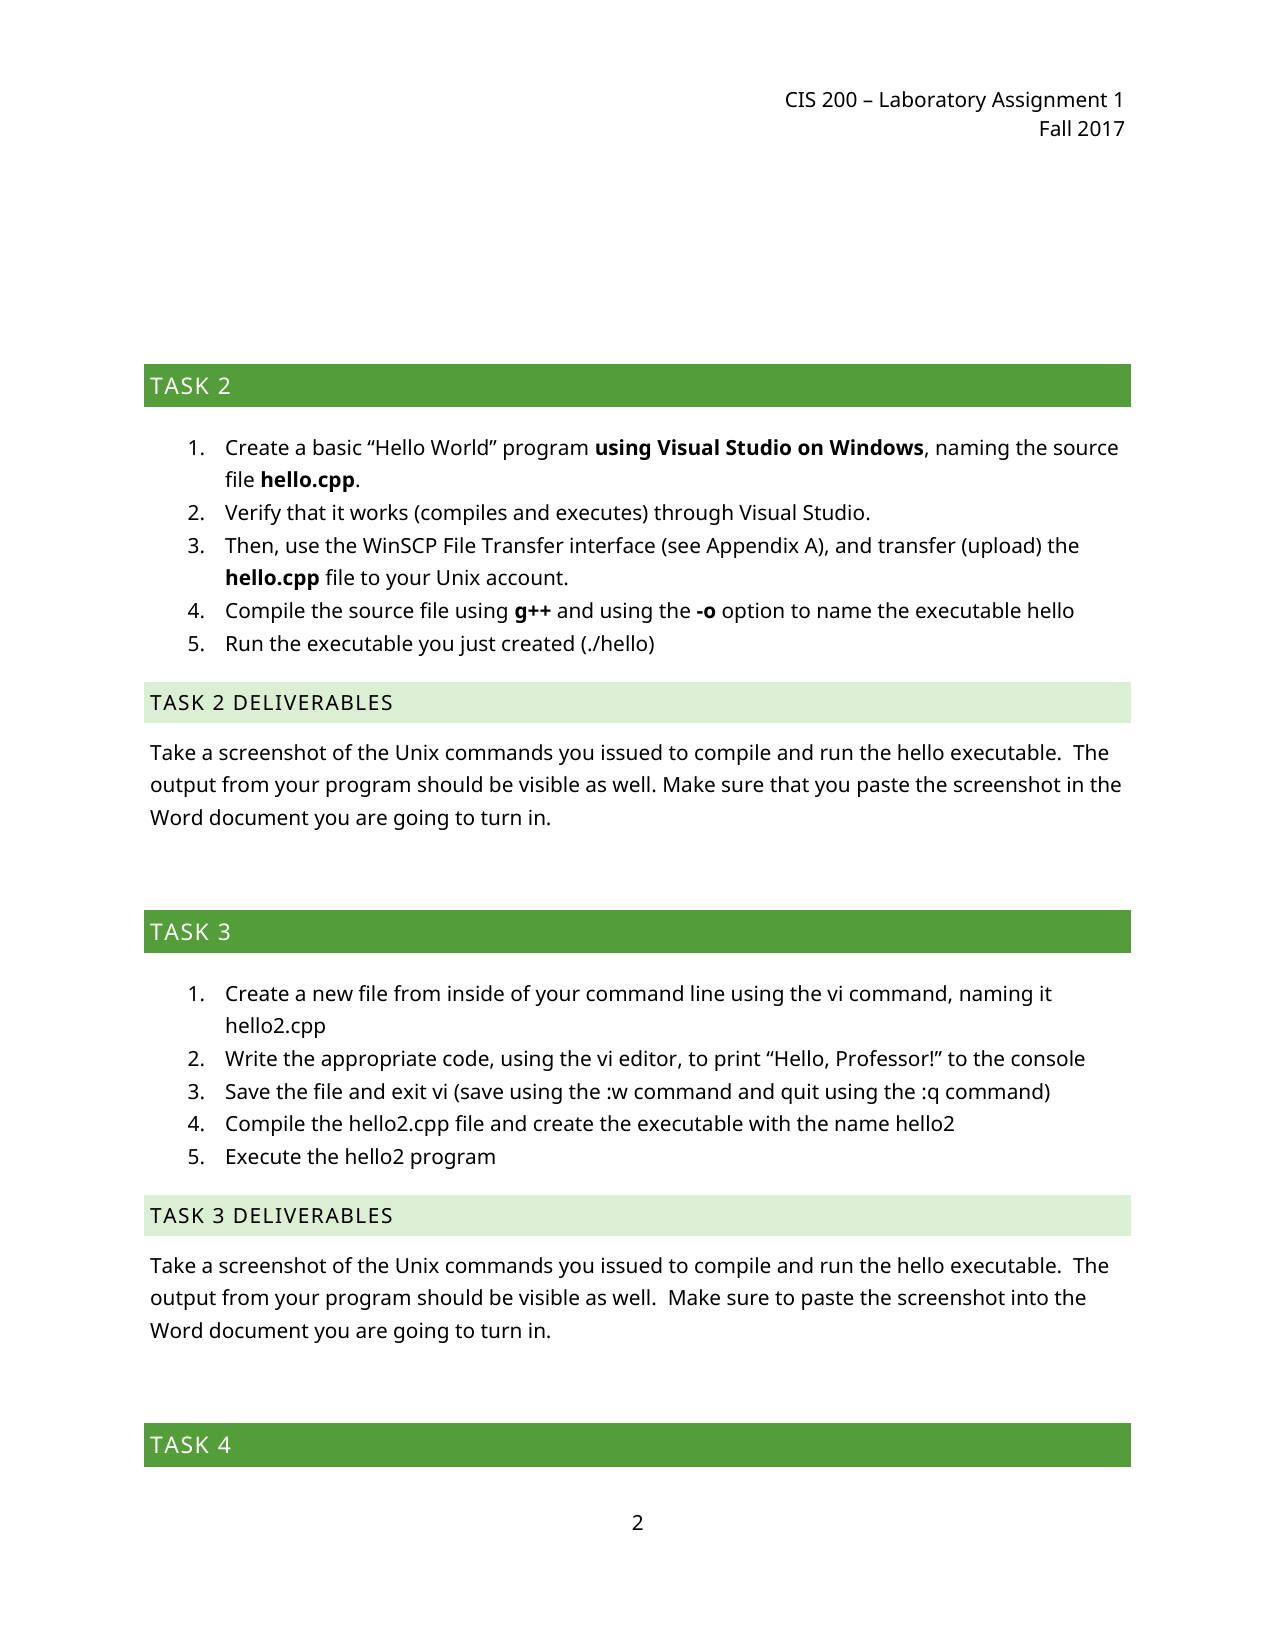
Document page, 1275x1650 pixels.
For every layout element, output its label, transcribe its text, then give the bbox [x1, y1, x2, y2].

list Compile the hello2.cpp file and create the executable with the name hello2 [187, 1109, 1125, 1138]
subtitle Task 3 [150, 916, 1125, 947]
list Then, use the WinSCP File Transfer interface (see Appendix A), and transfer (upload) the hello.cpp file to your Unix account. [187, 531, 1125, 592]
list Write the appropriate code, using the vi editor, to print “Hello, Professor!” to the console [187, 1044, 1125, 1073]
subtitle Task 2 [150, 370, 1125, 401]
text Take a screenshot of the Unix commands you issued to compile and run the hello executable. The output from your program should be visible as well. Make sure that you paste the screenshot in the Word document you are going to turn in. [150, 738, 1125, 831]
list Run the executable you just created (./hello) [187, 629, 1125, 657]
list Compile the source file using g++ and using the -o option to name the executable hello [187, 596, 1125, 624]
list Execute the hello2 program [187, 1142, 1125, 1170]
text Take a screenshot of the Unix commands you issued to compile and run the hello executable. The output from your program should be visible as well. Make sure to paste the screenshot into the Word document you are going to turn in. [150, 1251, 1125, 1344]
list Save the file and exit vi (save using the :w command and quit using the :q command) [187, 1077, 1125, 1105]
list Create a new file from inside of your command line using the vi command, naming it hello2.cpp [187, 979, 1125, 1040]
subtitle Task 2 Deliverables [150, 688, 1125, 717]
list Create a basic “Hello World” program using Visual Studio on Windows, naming the source file hello.cpp. [187, 433, 1125, 494]
list Verify that it works (compiles and executes) through Visual Studio. [187, 498, 1125, 527]
subtitle Task 3 Deliverables [150, 1202, 1125, 1230]
subtitle Task 4 [150, 1429, 1125, 1461]
